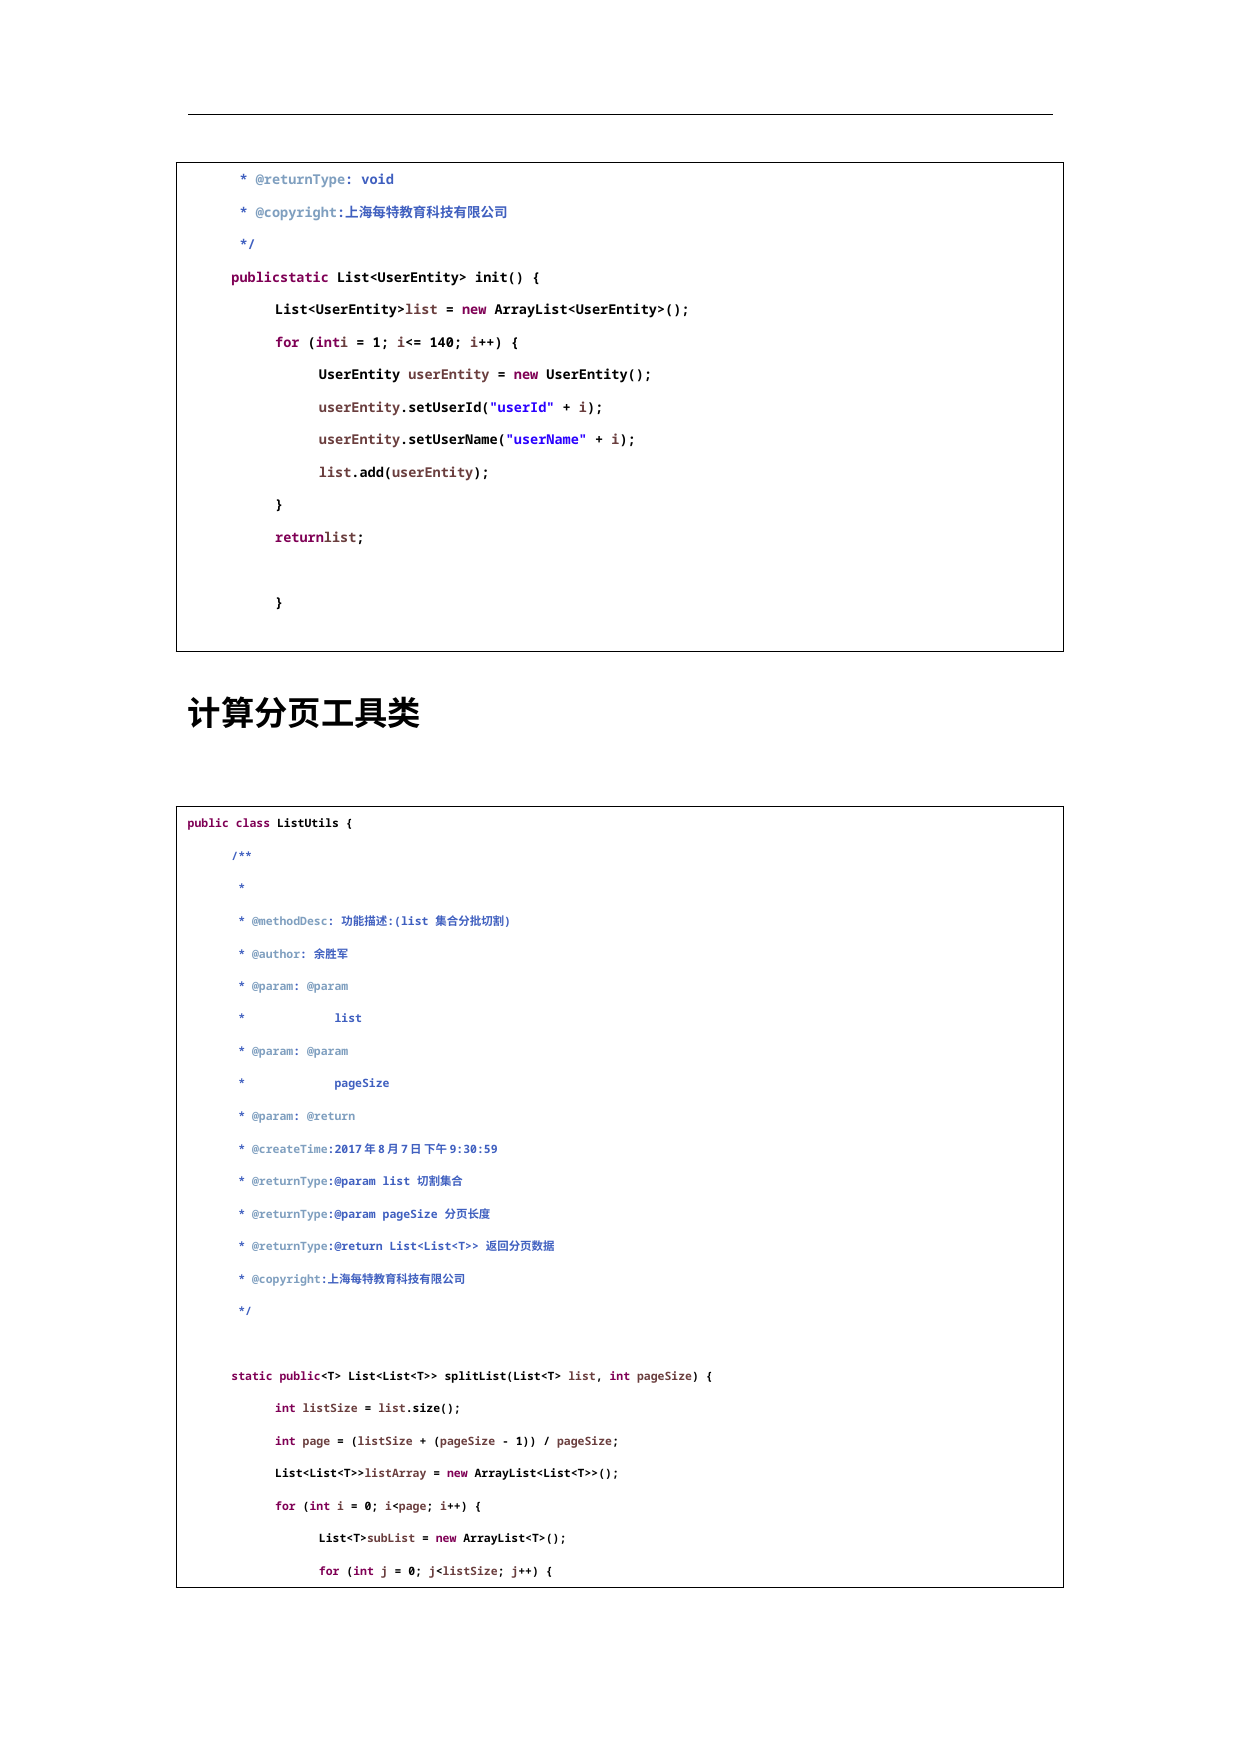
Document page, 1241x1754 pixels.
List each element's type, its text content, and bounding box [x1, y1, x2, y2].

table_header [177, 163, 1063, 651]
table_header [177, 807, 1063, 1587]
subtitle 计算分页工具类 [187, 679, 1053, 744]
